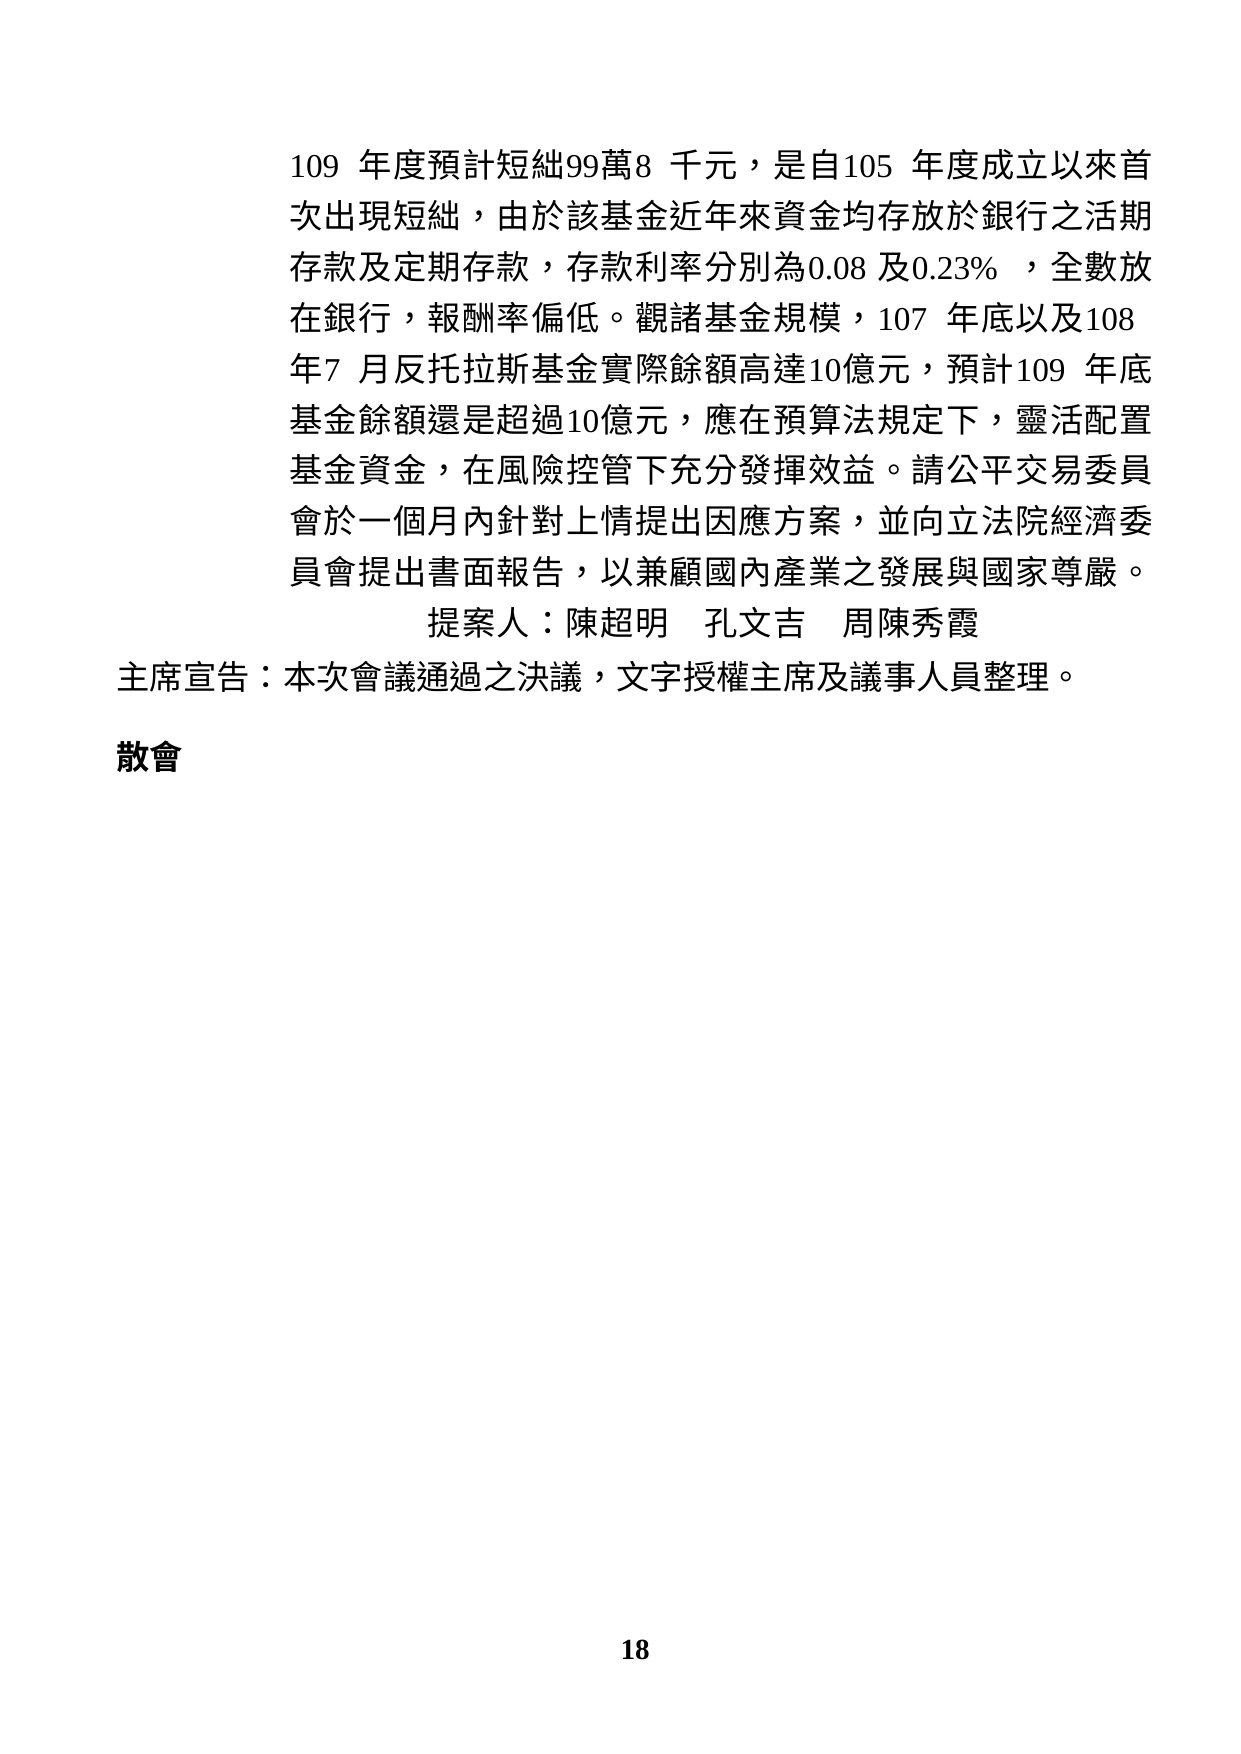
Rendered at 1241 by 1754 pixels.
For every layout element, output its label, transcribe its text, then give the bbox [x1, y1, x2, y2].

text 提案人：陳超明 孔文吉 周陳秀霞 [394, 595, 1050, 646]
text 主席宣告：本次會議通過之決議，文字授權主席及議事人員整理。 [116, 646, 1145, 700]
text 散會 [116, 726, 1138, 780]
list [243, 138, 1154, 595]
